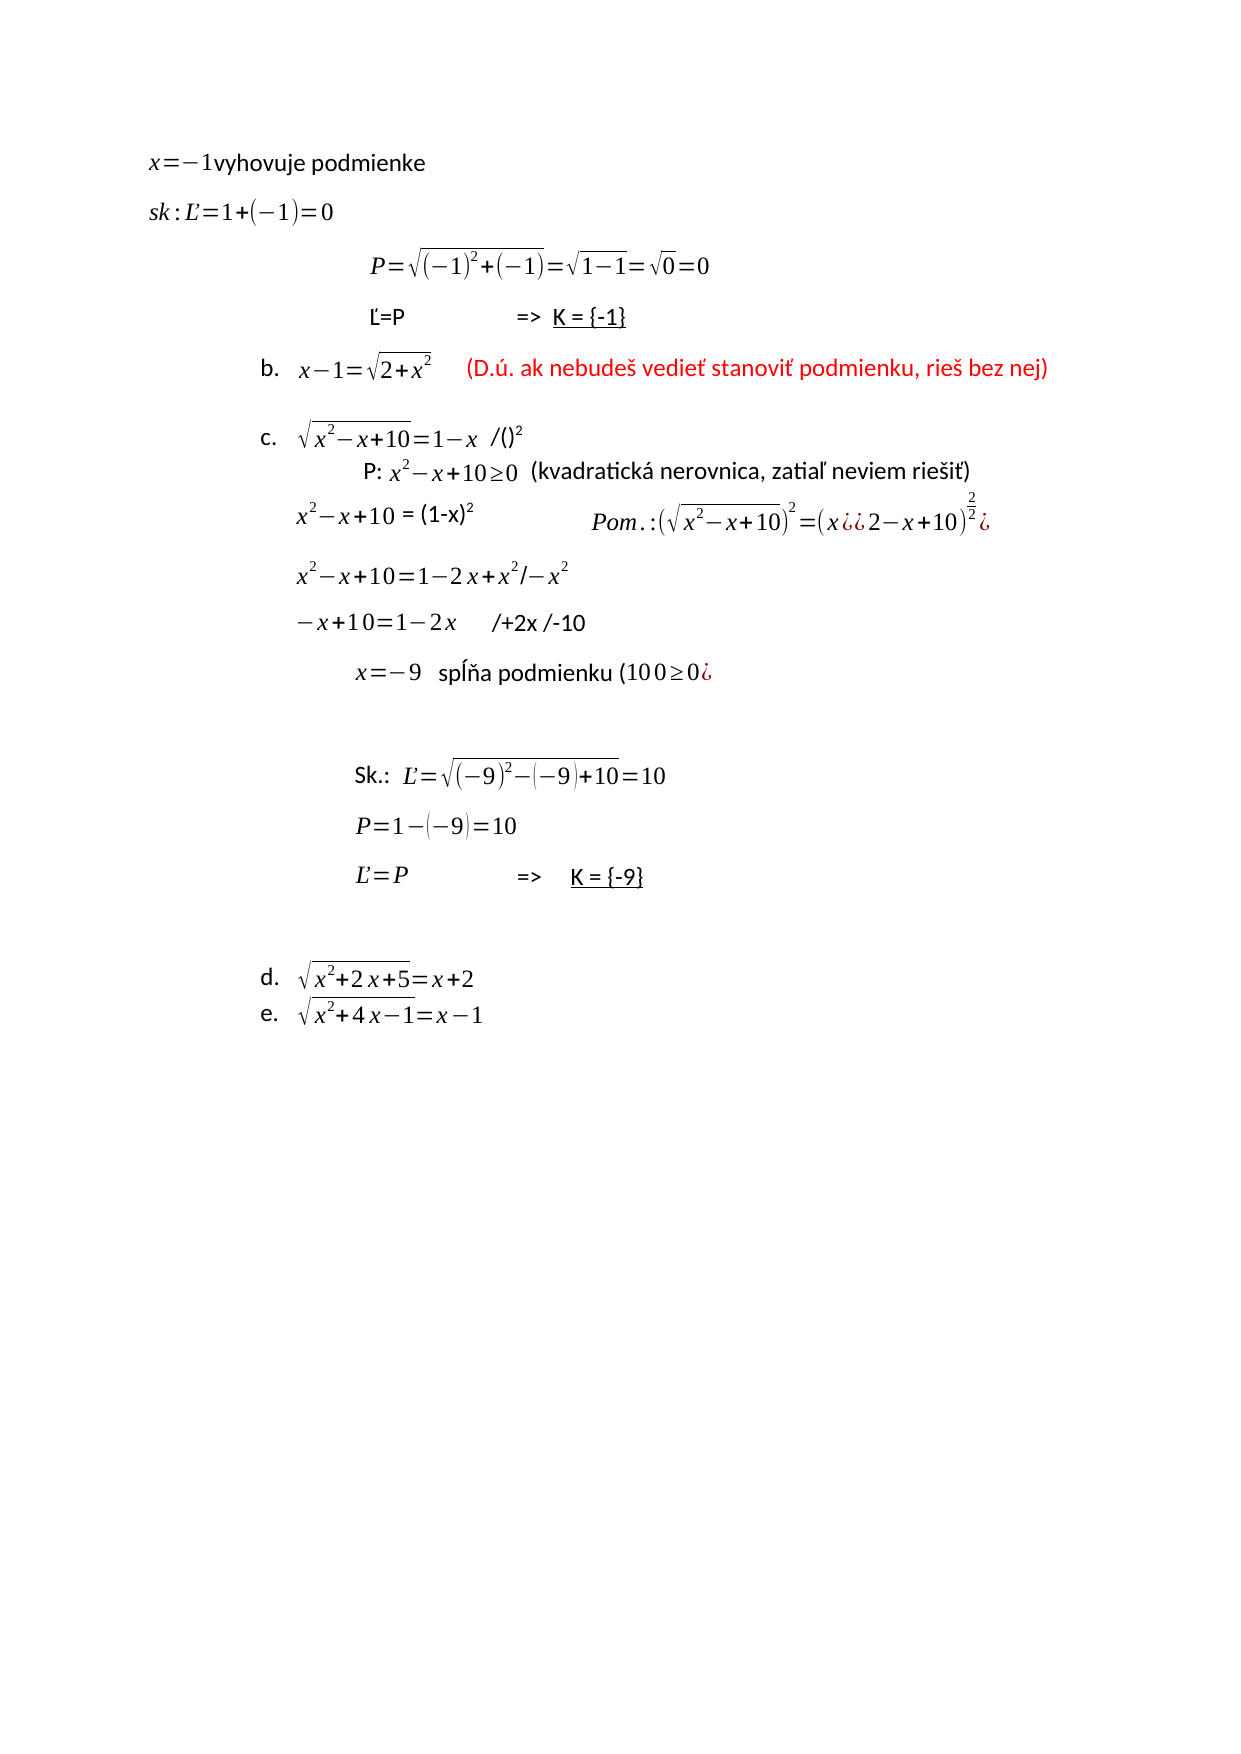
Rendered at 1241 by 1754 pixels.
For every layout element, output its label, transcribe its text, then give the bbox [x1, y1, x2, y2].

list = (1-x)2 [295, 489, 1093, 538]
text Ľ=P => K = {-1} [148, 301, 1093, 331]
text Sk.: [354, 756, 1093, 792]
text spĺňa podmienku ( [354, 657, 1093, 688]
text /+2x /-10 [295, 608, 1093, 638]
list /()2 [260, 419, 1093, 453]
list (D.ú. ak nebudeš vedieť stanoviť podmienku, rieš bez nej) [260, 350, 1093, 384]
text vyhovuje podmienke [148, 148, 1093, 178]
text => K = {-9} [354, 861, 1093, 891]
list P: (kvadratická nerovnica, zatiaľ neviem riešiť) [295, 455, 1093, 486]
